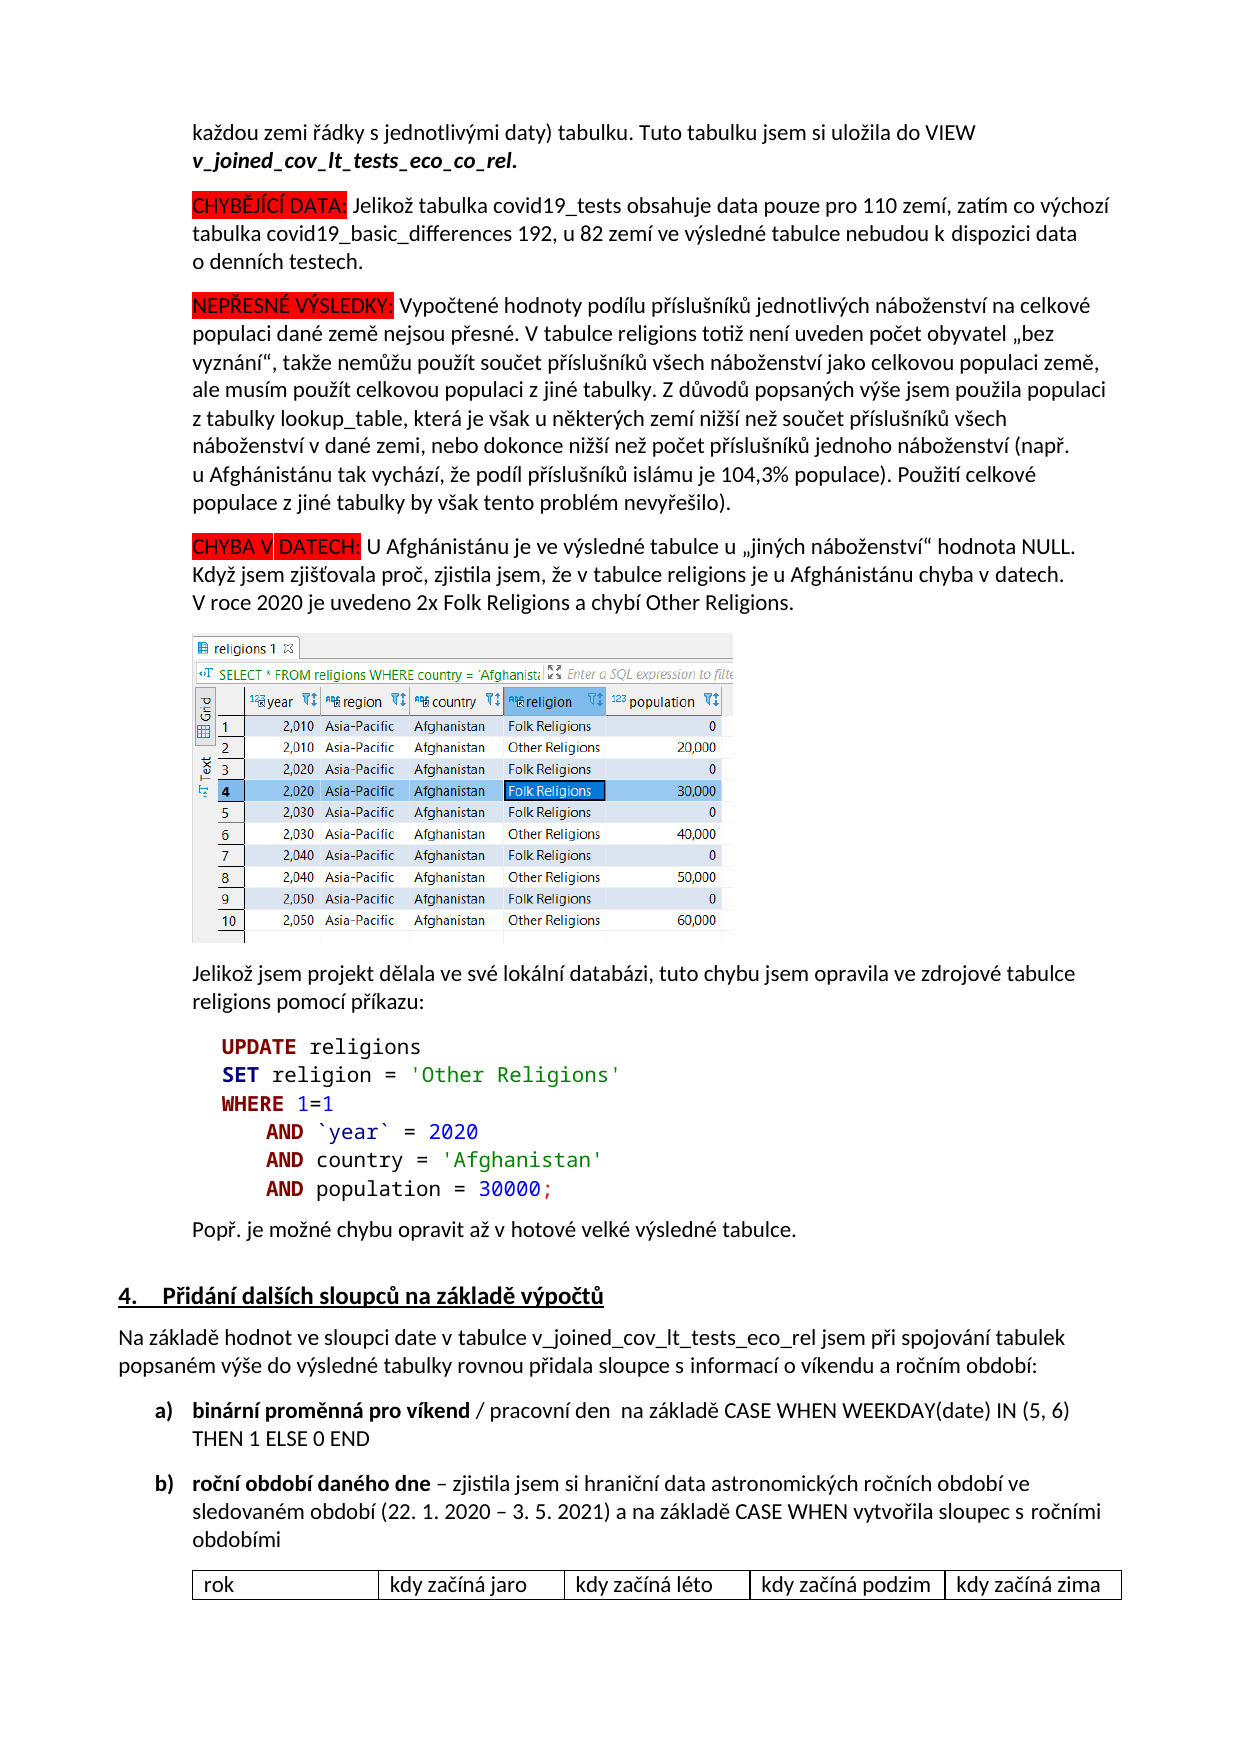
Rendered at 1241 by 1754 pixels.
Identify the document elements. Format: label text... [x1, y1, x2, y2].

text AND country = 'Afghanistan' [251, 1146, 1122, 1174]
list CHYBĚJÍCÍ DATA: Jelikož tabulka covid19_tests obsahuje data pouze pro 110 zemí, zatím co výchozí tabulka covid19_basic_differences 192, u 82 zemí ve výsledné tabulce nebudou k dispozici data o denních testech. [192, 191, 1122, 275]
list AND population = 30000; [251, 1174, 1122, 1202]
list Jelikož jsem projekt dělala ve své lokální databázi, tuto chybu jsem opravila ve zdrojové tabulce religions pomocí příkazu: [192, 959, 1122, 1015]
text UPDATE religions [222, 1032, 1122, 1060]
list CHYBA V DATECH: U Afghánistánu je ve výsledné tabulce u „jiných náboženství“ hodnota NULL. Když jsem zjišťovala proč, zjistila jsem, že v tabulce religions je u Afghánistánu chyba v datech. V roce 2020 je uvedeno 2x Folk Religions a chybí Other Religions. [192, 532, 1122, 616]
table_header kdy začíná léto [565, 1571, 749, 1599]
table_header kdy začíná podzim [751, 1571, 944, 1599]
list NEPŘESNÉ VÝSLEDKY: Vypočtené hodnoty podílu příslušníků jednotlivých náboženství na celkové populaci dané země nejsou přesné. V tabulce religions totiž není uveden počet obyvatel „bez vyznání“, takže nemůžu použít součet příslušníků všech náboženství jako celkovou populaci země, ale musím použít celkovou populaci z jiné tabulky. Z důvodů popsaných výše jsem použila populaci z tabulky lookup_table, která je však u některých zemí nižší než součet příslušníků všech náboženství v dané zemi, nebo dokonce nižší než počet příslušníků jednoho náboženství (např. u Afghánistánu tak vychází, že podíl příslušníků islámu je 104,3% populace). Použití celkové populace z jiné tabulky by však tento problém nevyřešilo). [192, 292, 1122, 516]
text WHERE 1=1 [222, 1089, 1122, 1117]
text Popř. je možné chybu opravit až v hotové velké výsledné tabulce. [118, 1215, 1122, 1243]
text SET religion = 'Other Religions' [222, 1060, 1122, 1089]
text AND `year` = 2020 [251, 1117, 1122, 1146]
list binární proměnná pro víkend / pracovní den na základě CASE WHEN WEEKDAY(date) IN (5, 6) THEN 1 ELSE 0 END [154, 1396, 1122, 1452]
picture [192, 633, 734, 943]
table_header rok [193, 1571, 378, 1599]
text Na základě hodnot ve sloupci date v tabulce v_joined_cov_lt_tests_eco_rel jsem při spojování tabulek popsaném výše do výsledné tabulky rovnou přidala sloupce s informací o víkendu a ročním období: [118, 1323, 1122, 1379]
subtitle Přidání dalších sloupců na základě výpočtů [118, 1280, 1122, 1311]
table_header kdy začíná jaro [379, 1571, 564, 1599]
table_header kdy začíná zima [946, 1571, 1121, 1599]
